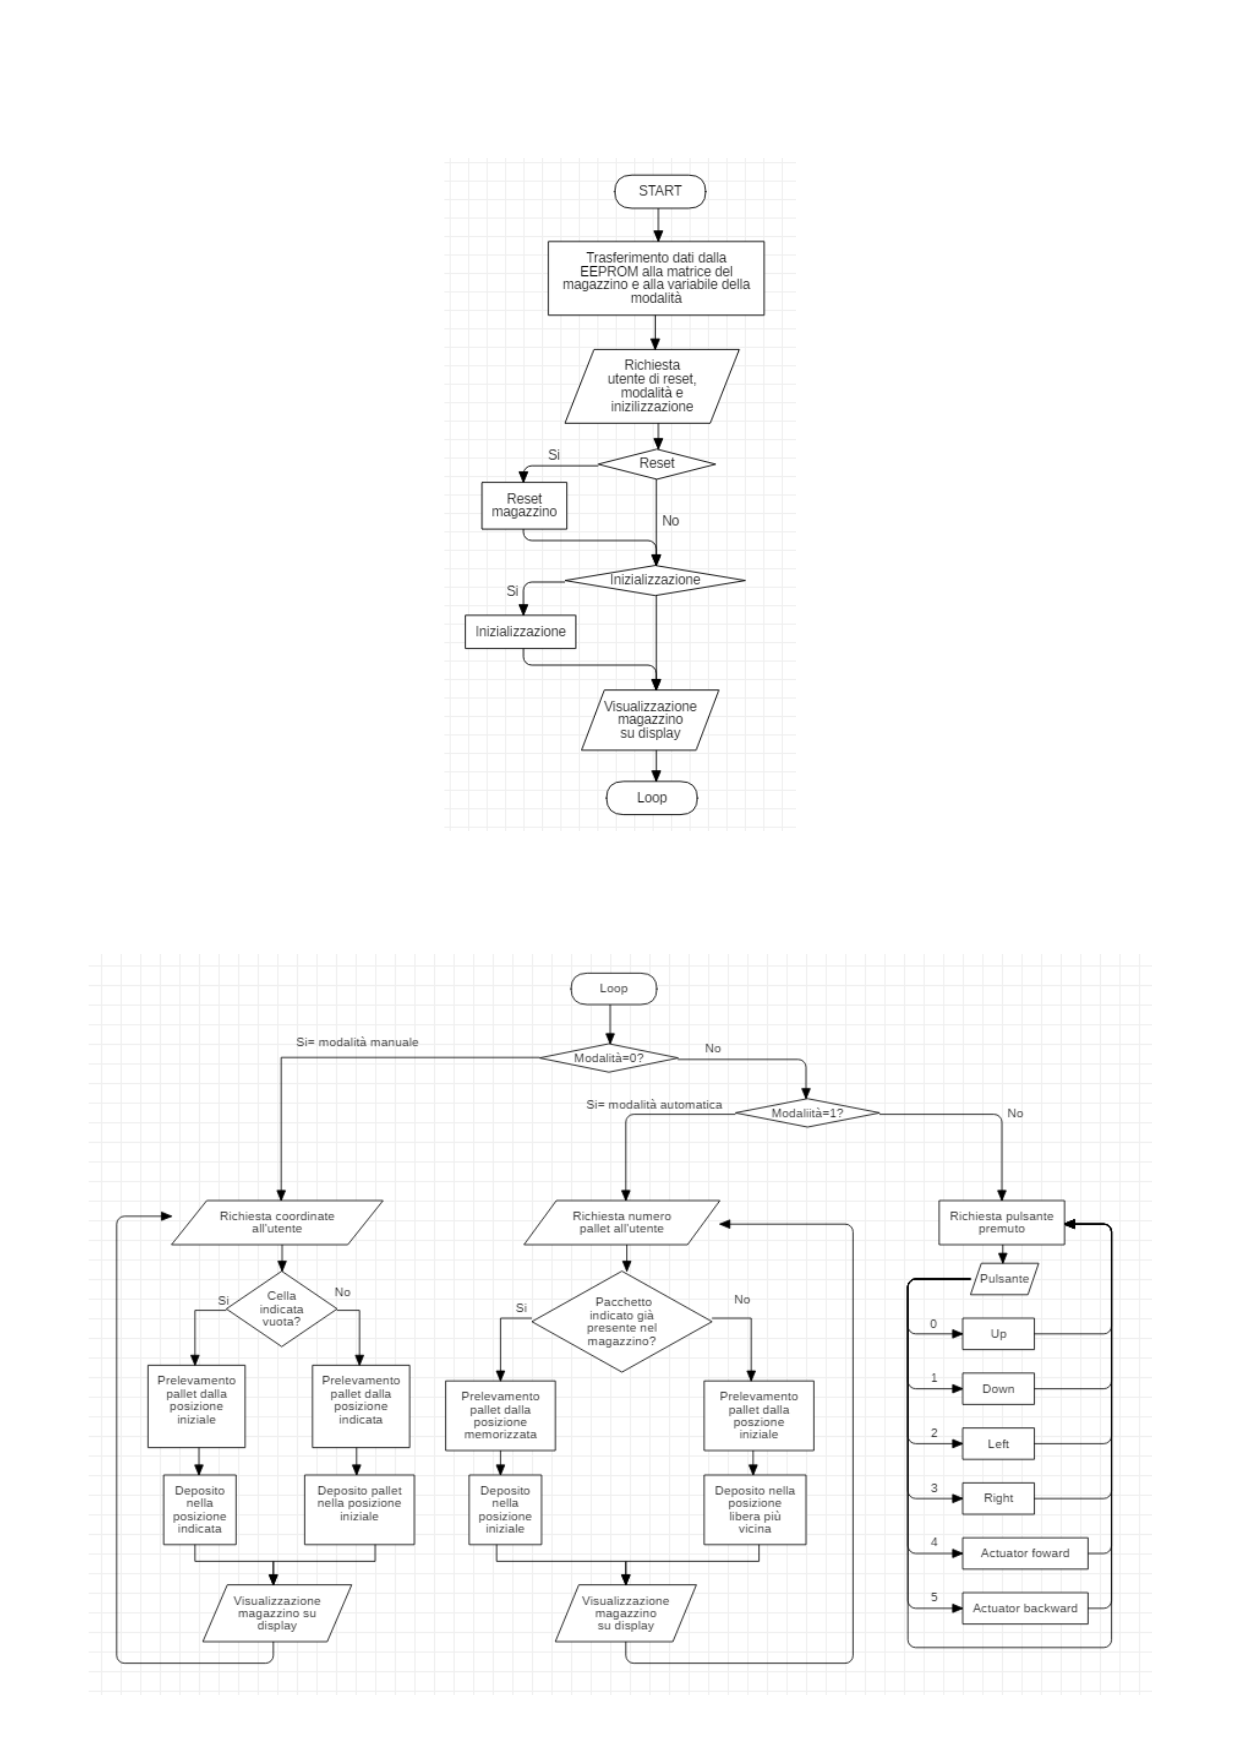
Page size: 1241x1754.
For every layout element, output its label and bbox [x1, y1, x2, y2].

picture [88, 954, 1152, 1695]
picture [444, 158, 796, 831]
